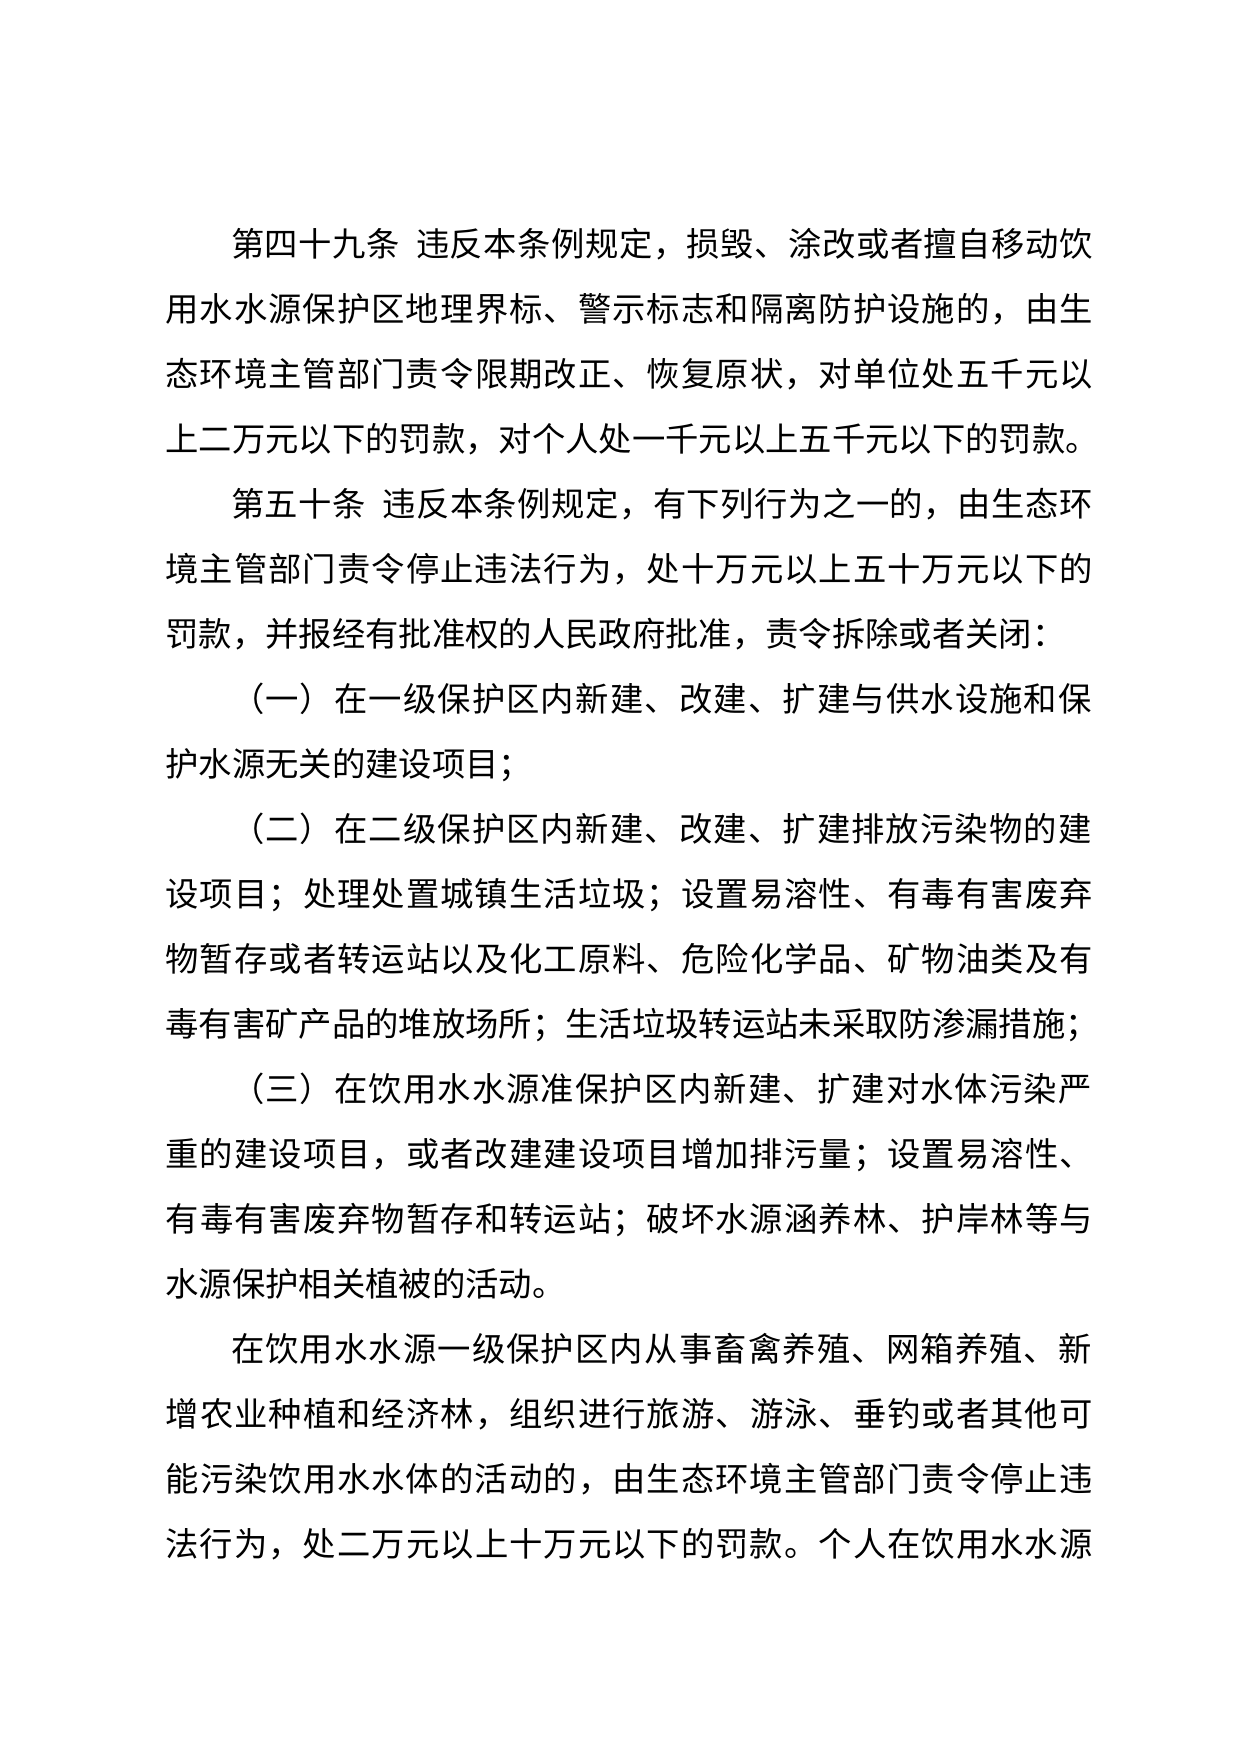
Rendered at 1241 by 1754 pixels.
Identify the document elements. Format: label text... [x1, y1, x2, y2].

text 第四十九条 违反本条例规定，损毁、涂改或者擅自移动饮用水水源保护区地理界标、警示标志和隔离防护设施的，由生态环境主管部门责令限期改正、恢复原状，对单位处五千元以上二万元以下的罚款，对个人处一千元以上五千元以下的罚款。 [165, 209, 1092, 469]
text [165, 1314, 1092, 1574]
text （三）在饮用水水源准保护区内新建、扩建对水体污染严重的建设项目，或者改建建设项目增加排污量；设置易溶性、有毒有害废弃物暂存和转运站；破坏水源涵养林、护岸林等与水源保护相关植被的活动。 [165, 1054, 1092, 1314]
text （二）在二级保护区内新建、改建、扩建排放污染物的建设项目；处理处置城镇生活垃圾；设置易溶性、有毒有害废弃物暂存或者转运站以及化工原料、危险化学品、矿物油类及有毒有害矿产品的堆放场所；生活垃圾转运站未采取防渗漏措施； [165, 794, 1092, 1054]
text （一）在一级保护区内新建、改建、扩建与供水设施和保护水源无关的建设项目； [165, 664, 1092, 794]
text 第五十条 违反本条例规定，有下列行为之一的，由生态环境主管部门责令停止违法行为，处十万元以上五十万元以下的罚款，并报经有批准权的人民政府批准，责令拆除或者关闭： [165, 469, 1092, 664]
